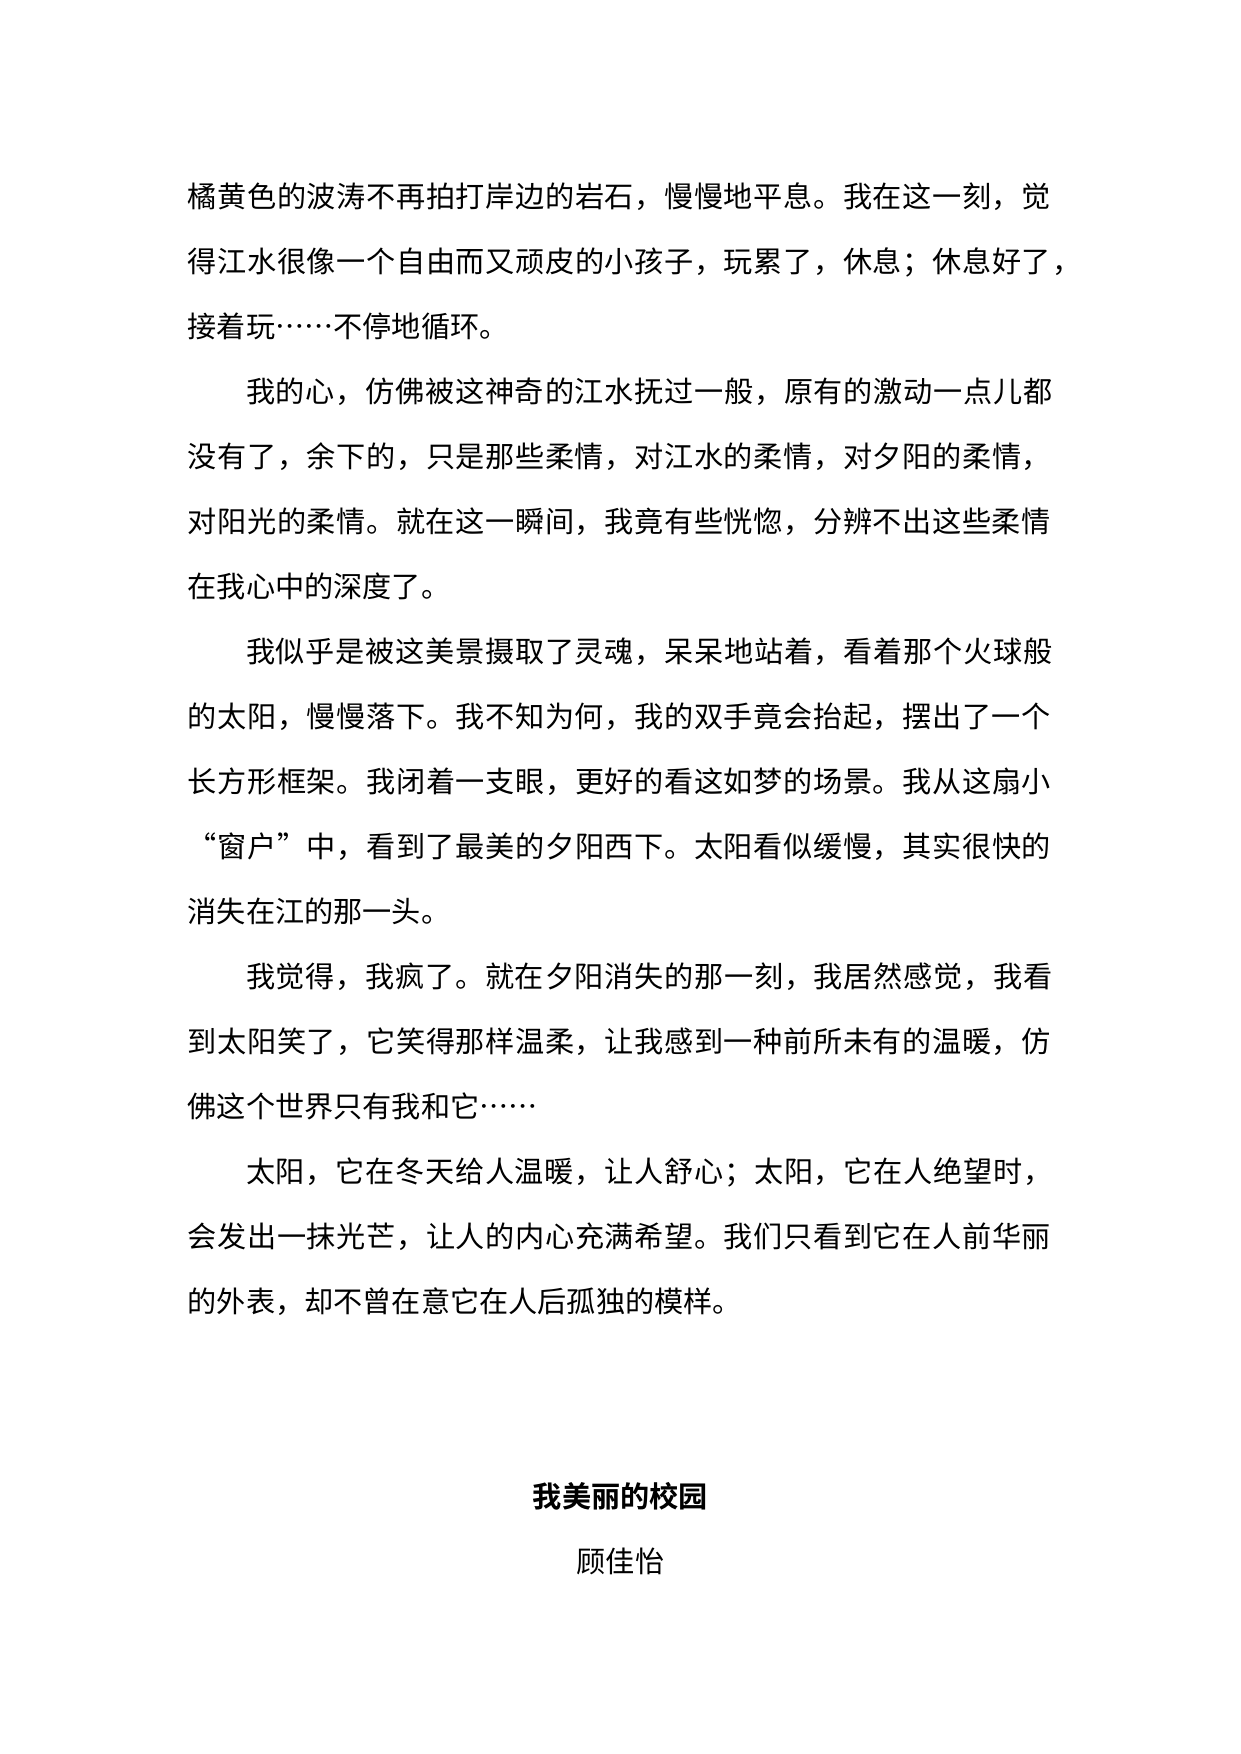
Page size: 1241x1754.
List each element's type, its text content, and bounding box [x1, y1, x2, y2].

text 太阳，它在冬天给人温暖，让人舒心；太阳，它在人绝望时，会发出一抹光芒，让人的内心充满希望。我们只看到它在人前华丽的外表，却不曾在意它在人后孤独的模样。 [187, 1137, 1053, 1332]
text 我的心，仿佛被这神奇的江水抚过一般，原有的激动一点儿都没有了，余下的，只是那些柔情，对江水的柔情，对夕阳的柔情，对阳光的柔情。就在这一瞬间，我竟有些恍惚，分辨不出这些柔情在我心中的深度了。 [187, 357, 1053, 617]
text 我似乎是被这美景摄取了灵魂，呆呆地站着，看着那个火球般的太阳，慢慢落下。我不知为何，我的双手竟会抬起，摆出了一个长方形框架。我闭着一支眼，更好的看这如梦的场景。我从这扇小“窗户”中，看到了最美的夕阳西下。太阳看似缓慢，其实很快的消失在江的那一头。 [187, 617, 1053, 942]
text 我觉得，我疯了。就在夕阳消失的那一刻，我居然感觉，我看到太阳笑了，它笑得那样温柔，让我感到一种前所未有的温暖，仿佛这个世界只有我和它…… [187, 942, 1053, 1137]
text 顾佳怡 [187, 1527, 1053, 1592]
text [187, 162, 1053, 357]
text 我美丽的校园 [187, 1462, 1053, 1527]
